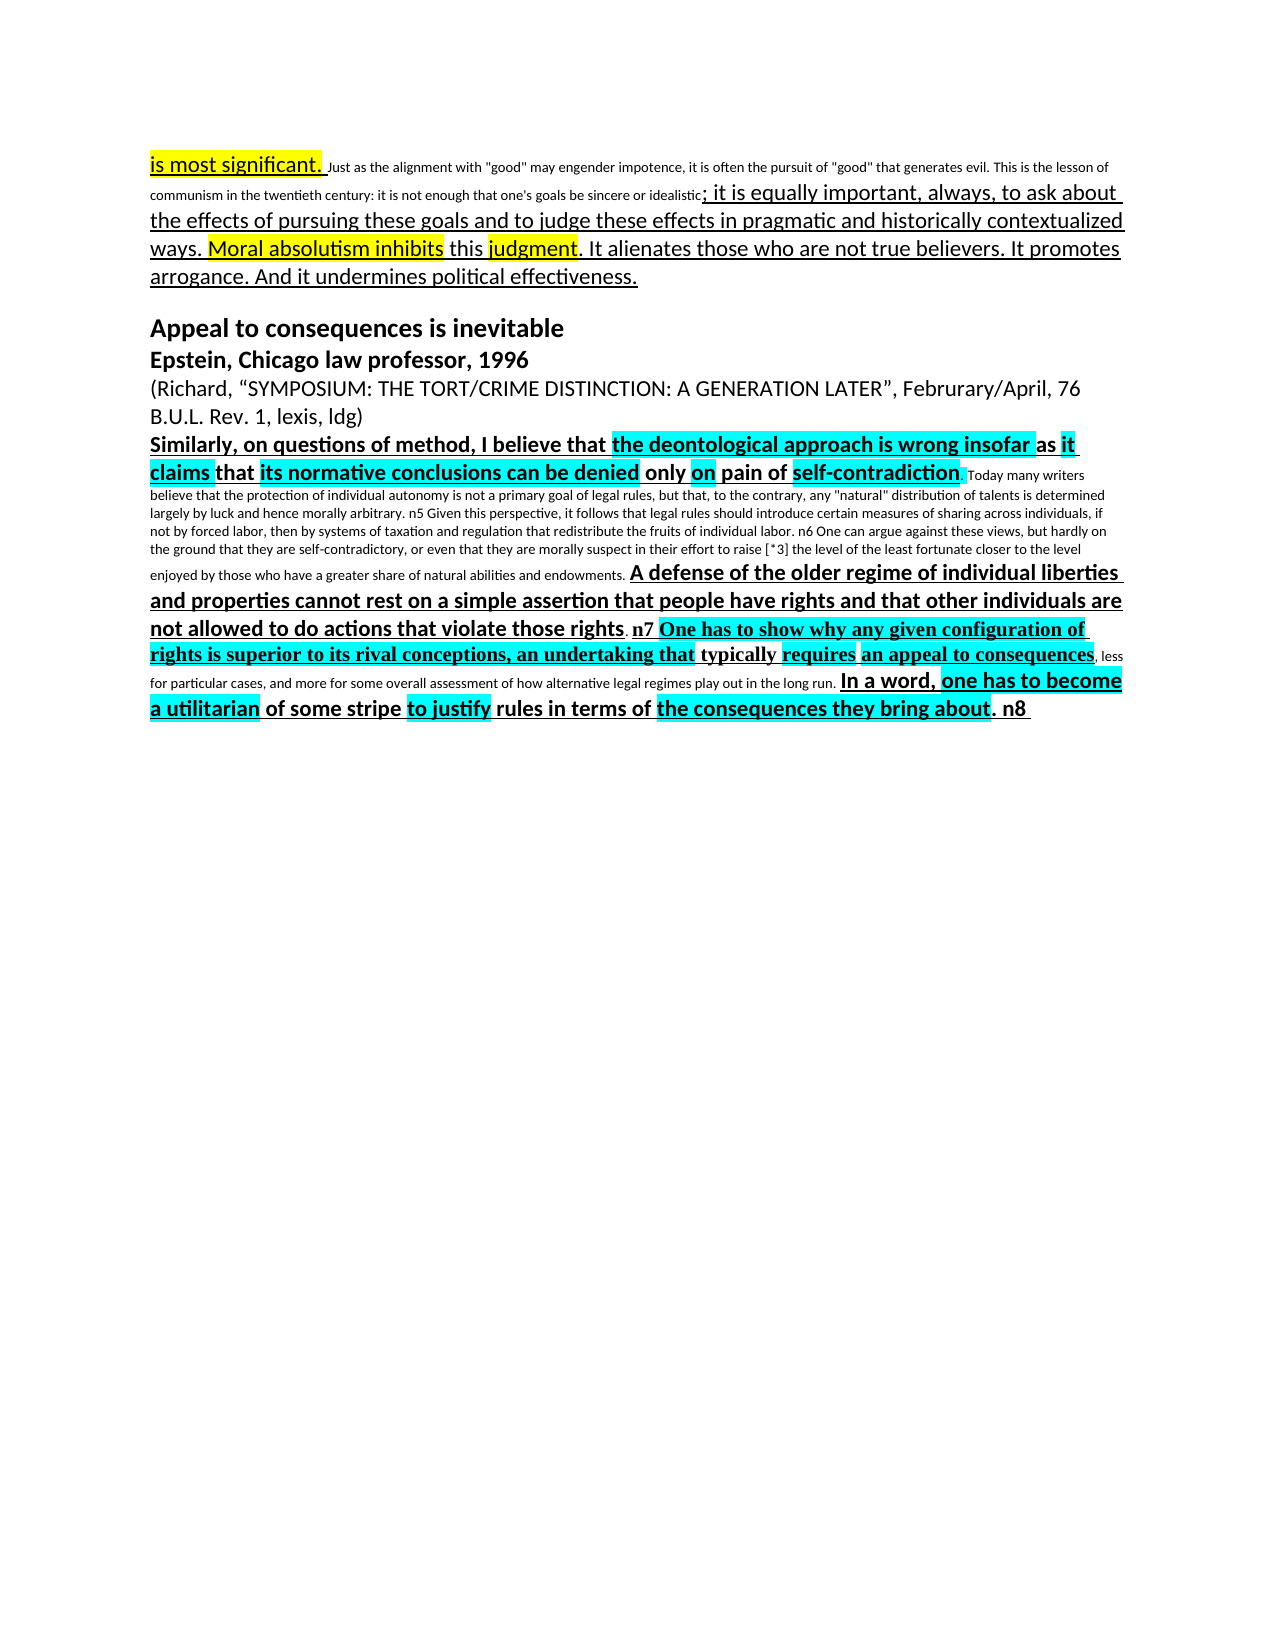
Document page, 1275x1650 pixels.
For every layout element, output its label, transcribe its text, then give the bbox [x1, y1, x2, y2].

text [150, 150, 1125, 230]
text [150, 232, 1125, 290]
text (Richard, “SYMPOSIUM: THE TORT/CRIME DISTINCTION: A GENERATION LATER”, Februrary/April, 76 B.U.L. Rev. 1, lexis, ldg) [150, 374, 1125, 431]
text Epstein, Chicago law professor, 1996 [150, 344, 1125, 374]
subtitle Appeal to consequences is inevitable [150, 311, 1125, 344]
text Similarly, on questions of method, I believe that the deontological approach is wrong insofar as it claims that its normative conclusions can be denied only on pain of self-contradiction. Today many writers believe that the protection of individual autonomy is not a primary goal of legal rules, but that, to the contrary, any "natural" distribution of talents is determined largely by luck and hence morally arbitrary. n5 Given this perspective, it follows that legal rules should introduce certain measures of sharing across individuals, if not by forced labor, then by systems of taxation and regulation that redistribute the fruits of individual labor. n6 One can argue against these views, but hardly on the ground that they are self-contradictory, or even that they are morally suspect in their effort to raise [*3] the level of the least fortunate closer to the level enjoyed by those who have a greater share of natural abilities and endowments. A defense of the older regime of individual liberties and properties cannot rest on a simple assertion that people have rights and that other individuals are not allowed to do actions that violate those rights. n7 One has to show why any given configuration of rights is superior to its rival conceptions, an undertaking that typically requires an appeal to consequences, less for particular cases, and more for some overall assessment of how alternative legal regimes play out in the long run. In a word, one has to become a utilitarian of some stripe to justify rules in terms of the consequences they bring about. n8 [150, 431, 1125, 722]
